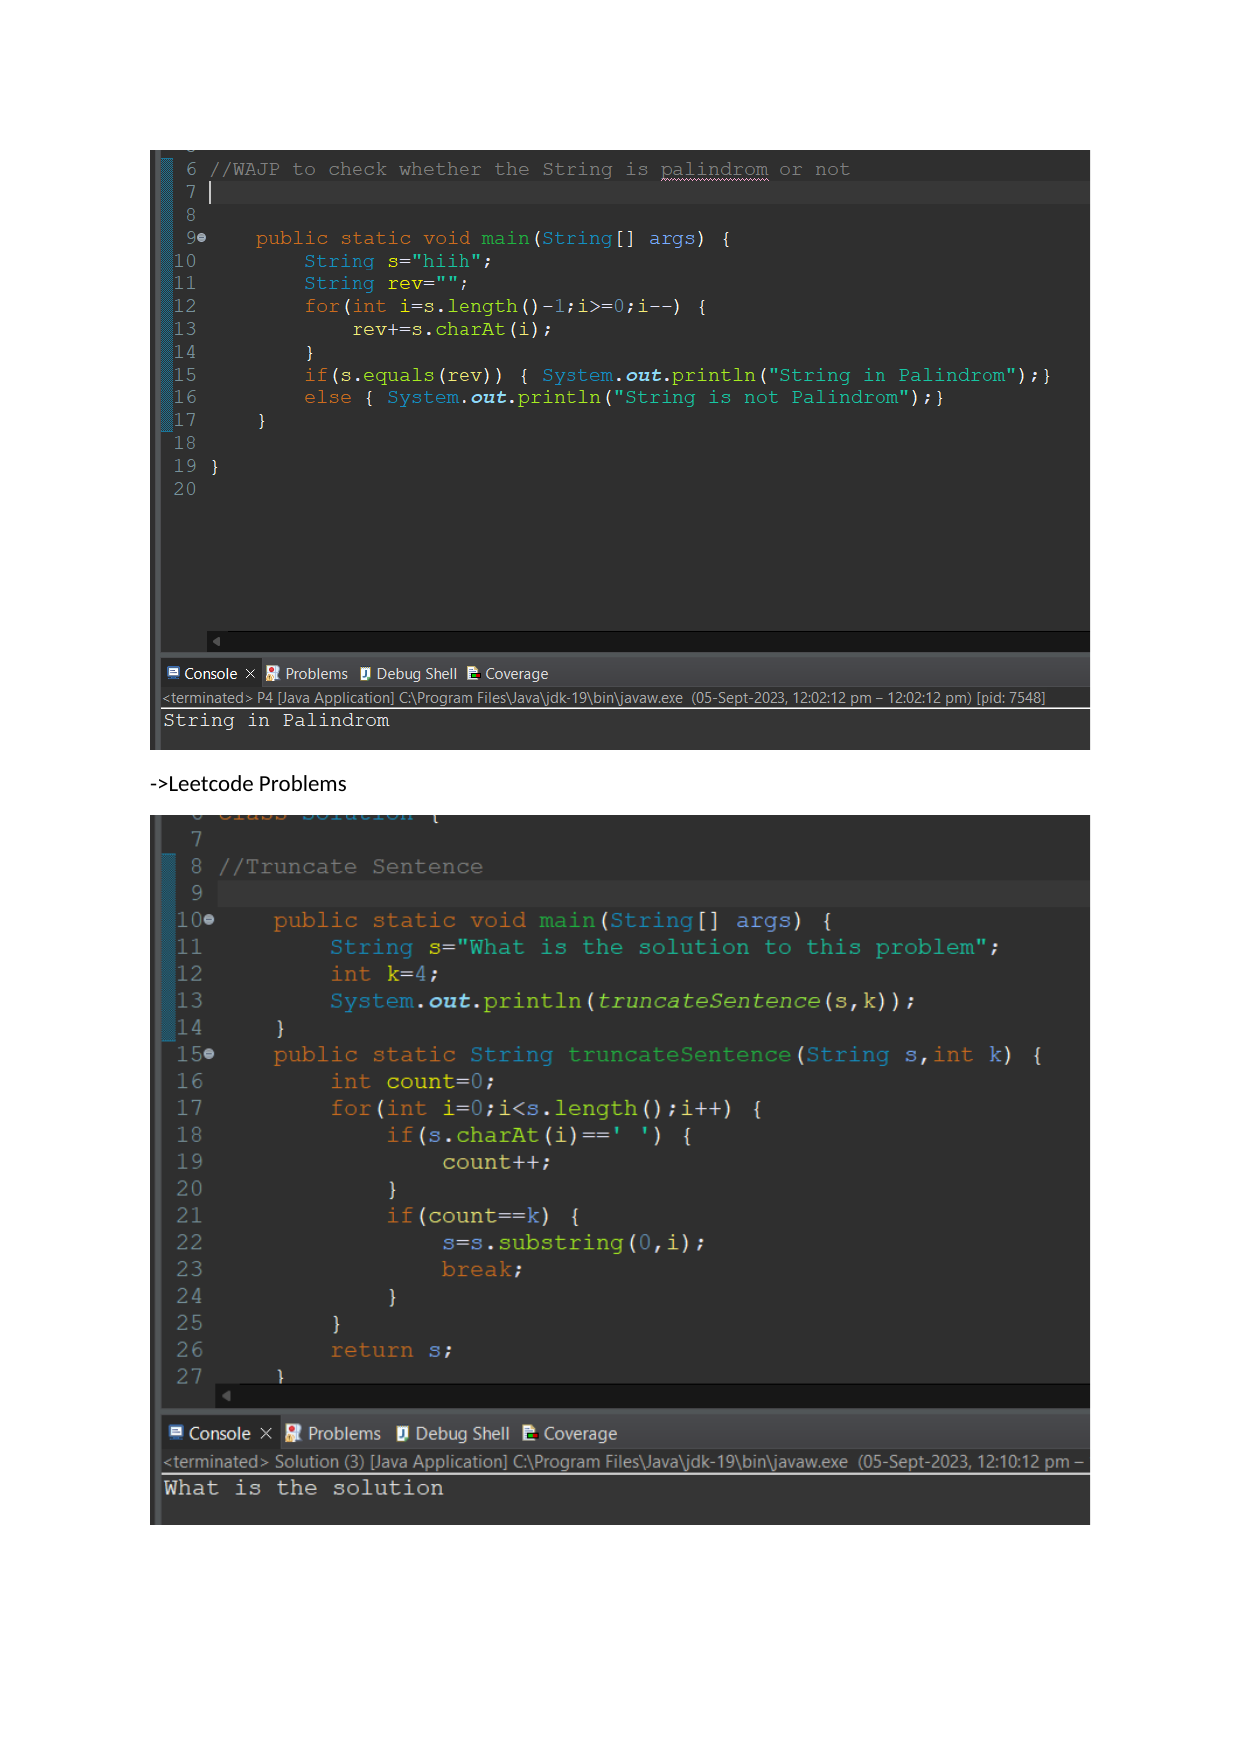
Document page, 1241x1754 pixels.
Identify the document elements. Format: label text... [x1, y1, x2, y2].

text ->Leetcode Problems [150, 769, 1090, 797]
picture [150, 150, 1091, 750]
picture [150, 815, 1091, 1525]
